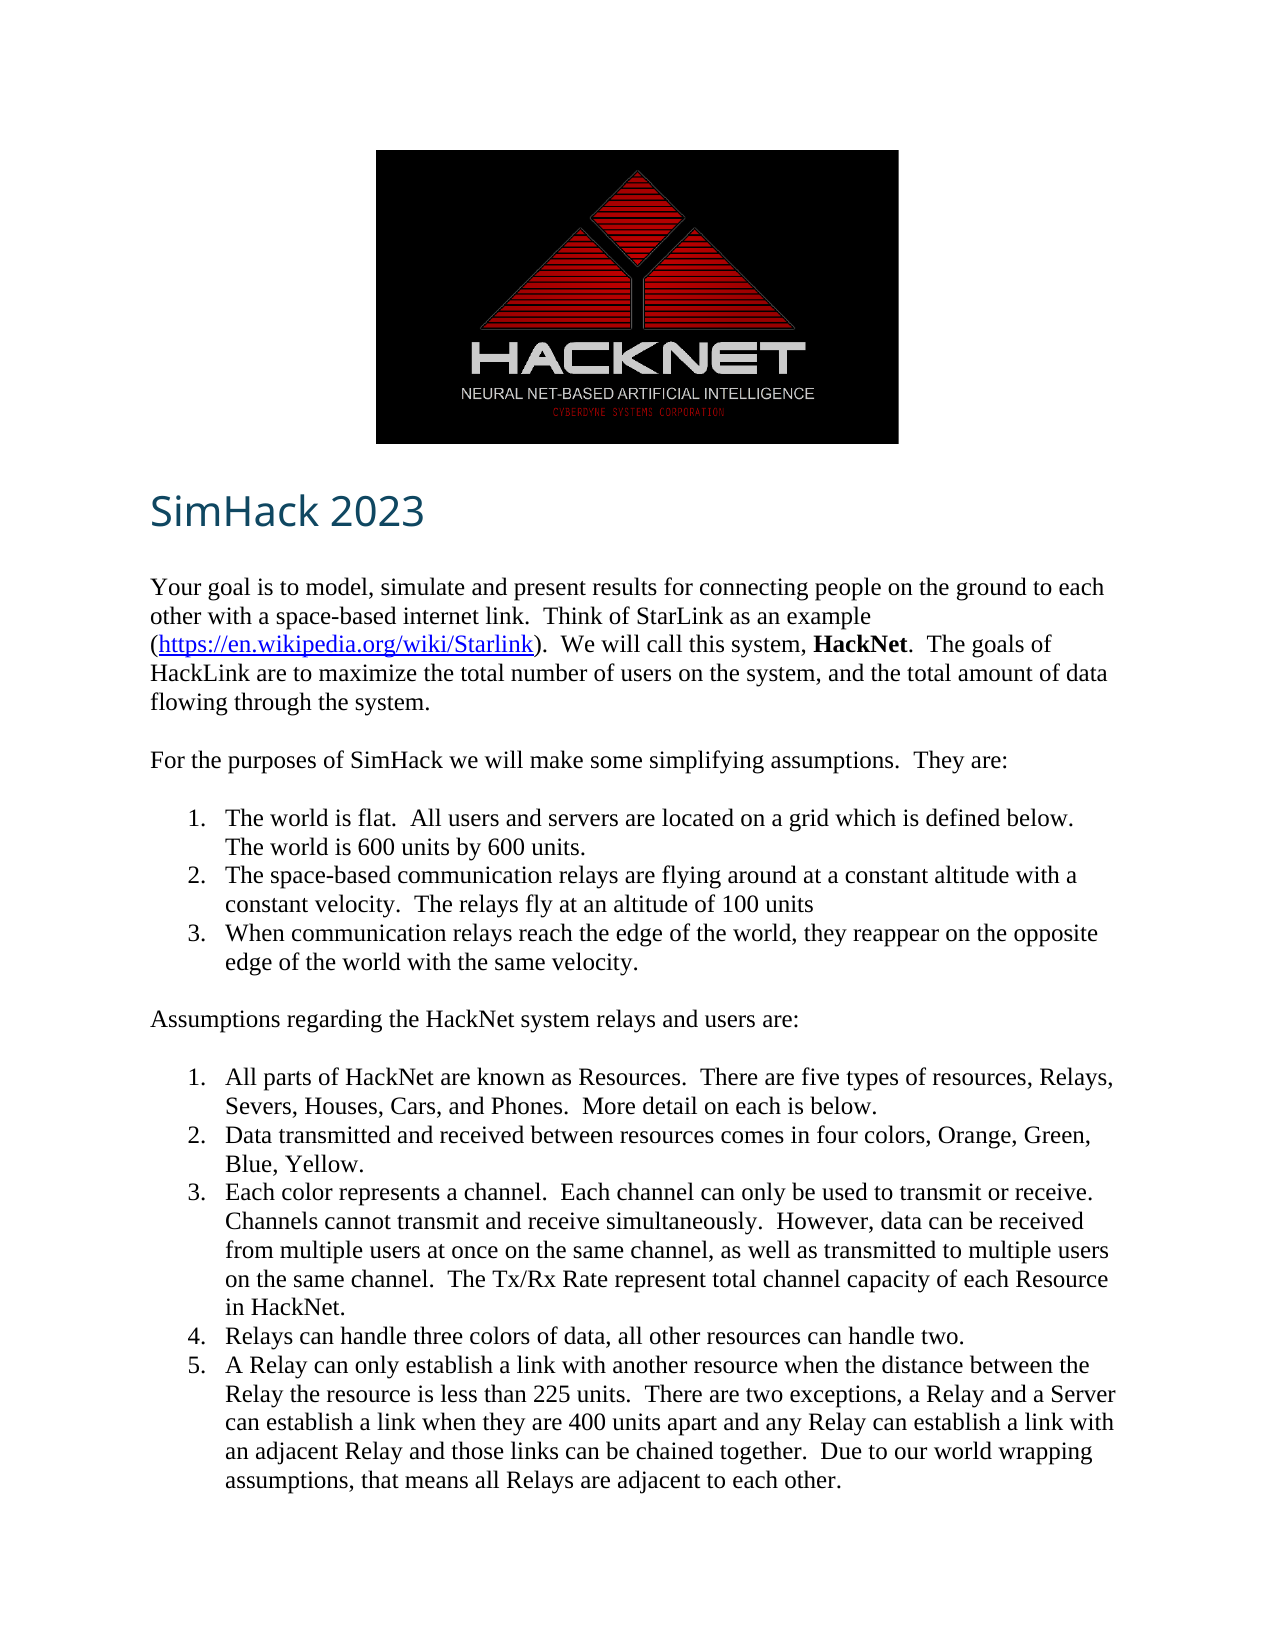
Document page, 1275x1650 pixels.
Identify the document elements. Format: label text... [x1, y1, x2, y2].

list Each color represents a channel. Each channel can only be used to transmit or receive. Channels cannot transmit and receive simultaneously. However, data can be received from multiple users at once on the same channel, as well as transmitted to multiple users on the same channel. The Tx/Rx Rate represent total channel capacity of each Resource in HackNet. [187, 1177, 1125, 1321]
list The space-based communication relays are flying around at a constant altitude with a constant velocity. The relays fly at an altitude of 100 units [187, 860, 1125, 918]
text For the purposes of SimHack we will make some simplifying assumptions. They are: [150, 745, 1125, 774]
text Your goal is to model, simulate and present results for connecting people on the ground to each other with a space-based internet link. Think of StarLink as an example (https://en.wikipedia.org/wiki/Starlink). We will call this system, HackNet. The goals of HackLink are to maximize the total number of users on the system, and the total amount of data flowing through the system. [150, 572, 1125, 716]
list Data transmitted and received between resources comes in four colors, Orange, Green, Blue, Yellow. [187, 1120, 1125, 1177]
picture [376, 150, 899, 444]
list When communication relays reach the edge of the world, they reappear on the opposite edge of the world with the same velocity. [187, 918, 1125, 975]
list The world is flat. All users and servers are located on a grid which is defined below. The world is 600 units by 600 units. [187, 803, 1125, 860]
list All parts of HackNet are known as Resources. There are five types of resources, Relays, Severs, Houses, Cars, and Phones. More detail on each is below. [187, 1062, 1125, 1120]
list A Relay can only establish a link with another resource when the distance between the Relay the resource is less than 225 units. There are two exceptions, a Relay and a Server can establish a link when they are 400 units apart and any Relay can establish a link with an adjacent Relay and those links can be chained together. Due to our world wrapping assumptions, that means all Relays are adjacent to each other. [187, 1350, 1125, 1494]
text Assumptions regarding the HackNet system relays and users are: [150, 1004, 1125, 1033]
list Relays can handle three colors of data, all other resources can handle two. [187, 1321, 1125, 1350]
subtitle SimHack 2023 [150, 482, 1125, 538]
